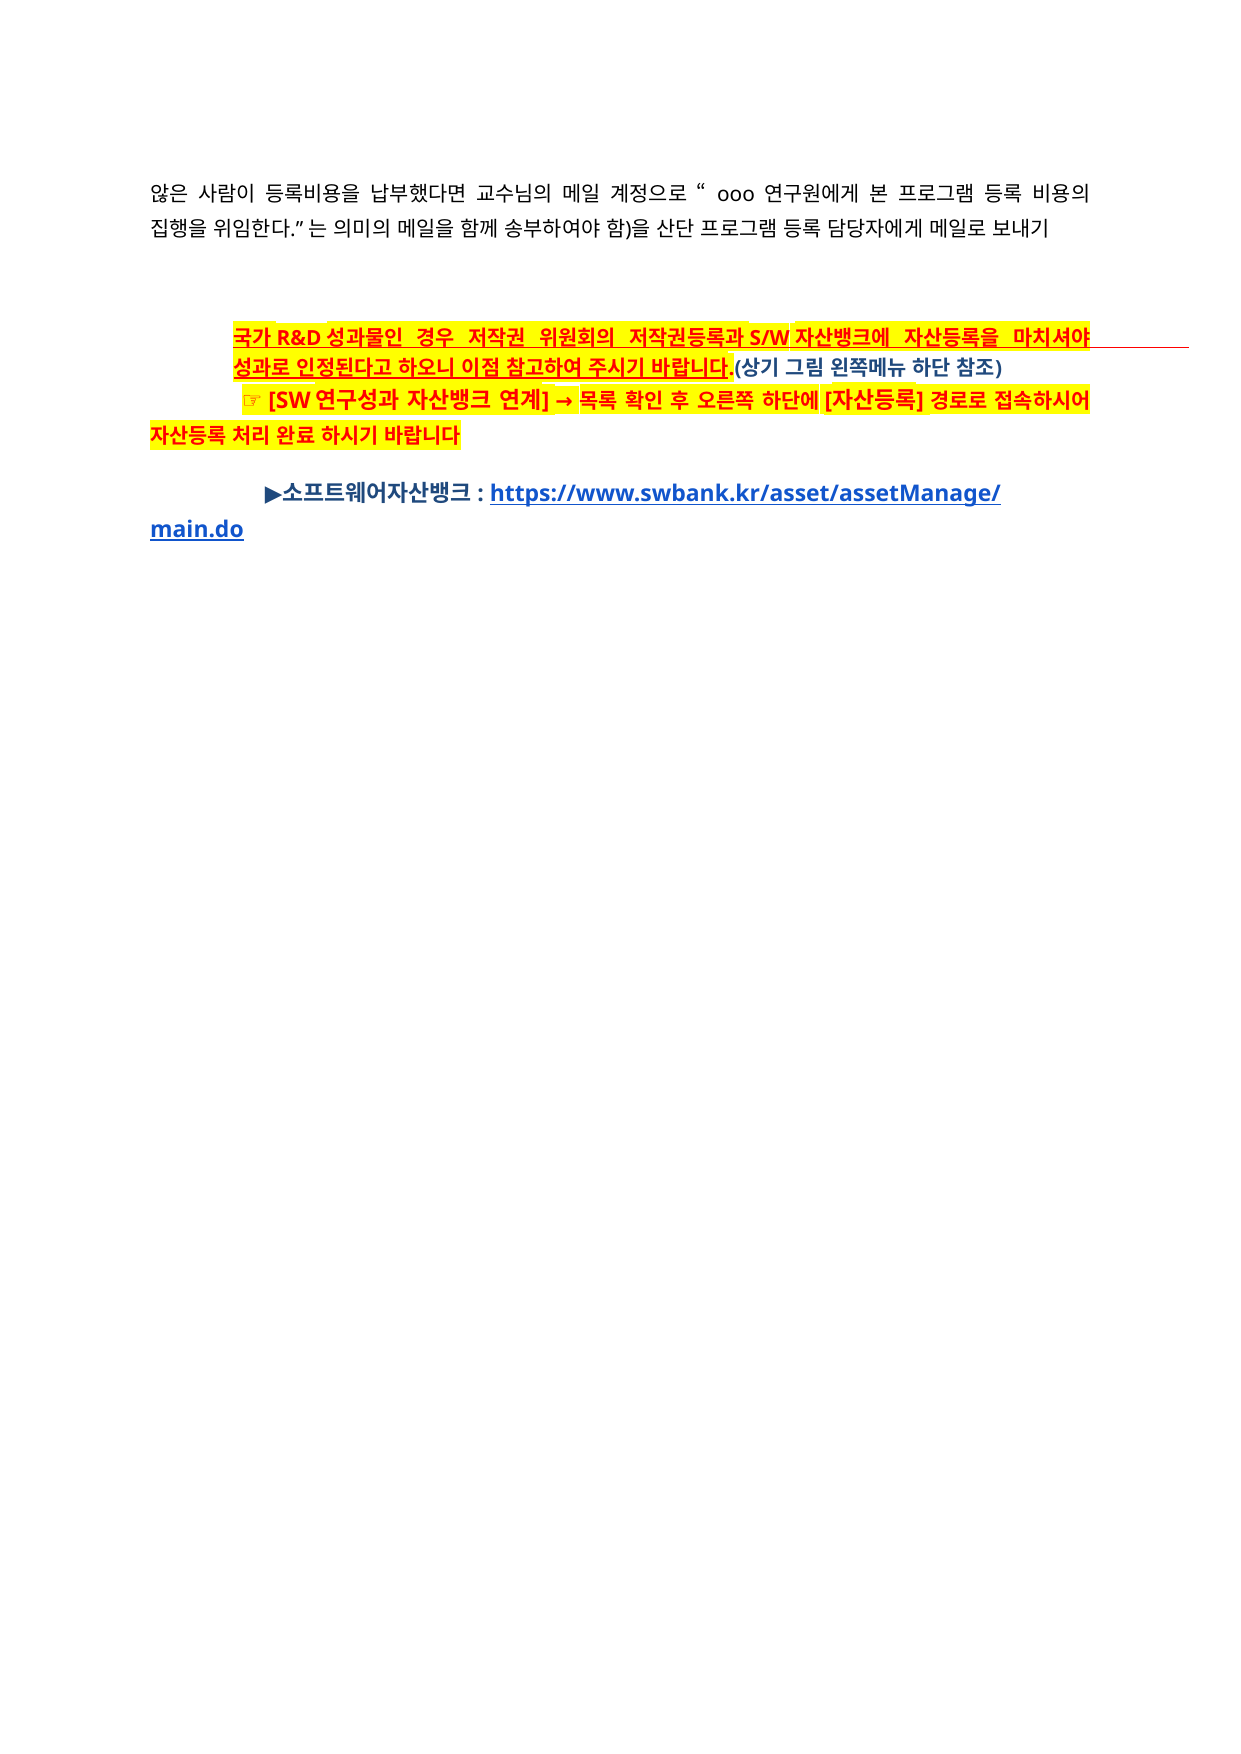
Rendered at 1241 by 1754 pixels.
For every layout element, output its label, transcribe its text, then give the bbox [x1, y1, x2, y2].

text 16. 프로그램 등록 영수증 사본, 프로그램 등록증 사본, 통장사본 (만약 프로그램의 발명자로 포함되어 있지 않은 사람이 등록비용을 납부했다면 교수님의 메일 계정으로 “ ooo 연구원에게 본 프로그램 등록 비용의 집행을 위임한다.” 는 의미의 메일을 함께 송부하여야 함)을 산단 프로그램 등록 담당자에게 메일로 보내기 [150, 207, 1090, 242]
text ☞ [SW연구성과 자산뱅크 연계] → 목록 확인 후 오른쪽 하단에 [자산등록] 경로로 접속하시어 자산등록 처리 완료 하시기 바랍니다 [150, 382, 1090, 450]
list 국가 R&D 성과물인 경우 저작권 위원회의 저작권등록과 S/W 자산뱅크에 자산등록을 마치셔야 성과로 인정된다고 하오니 이점 참고하여 주시기 바랍니다.(상기 그림 왼쪽메뉴 하단 참조) [728, 348, 1090, 382]
text ▶소프트웨어자산뱅크 : https://www.swbank.kr/asset/assetManage/main.do [150, 475, 1090, 544]
